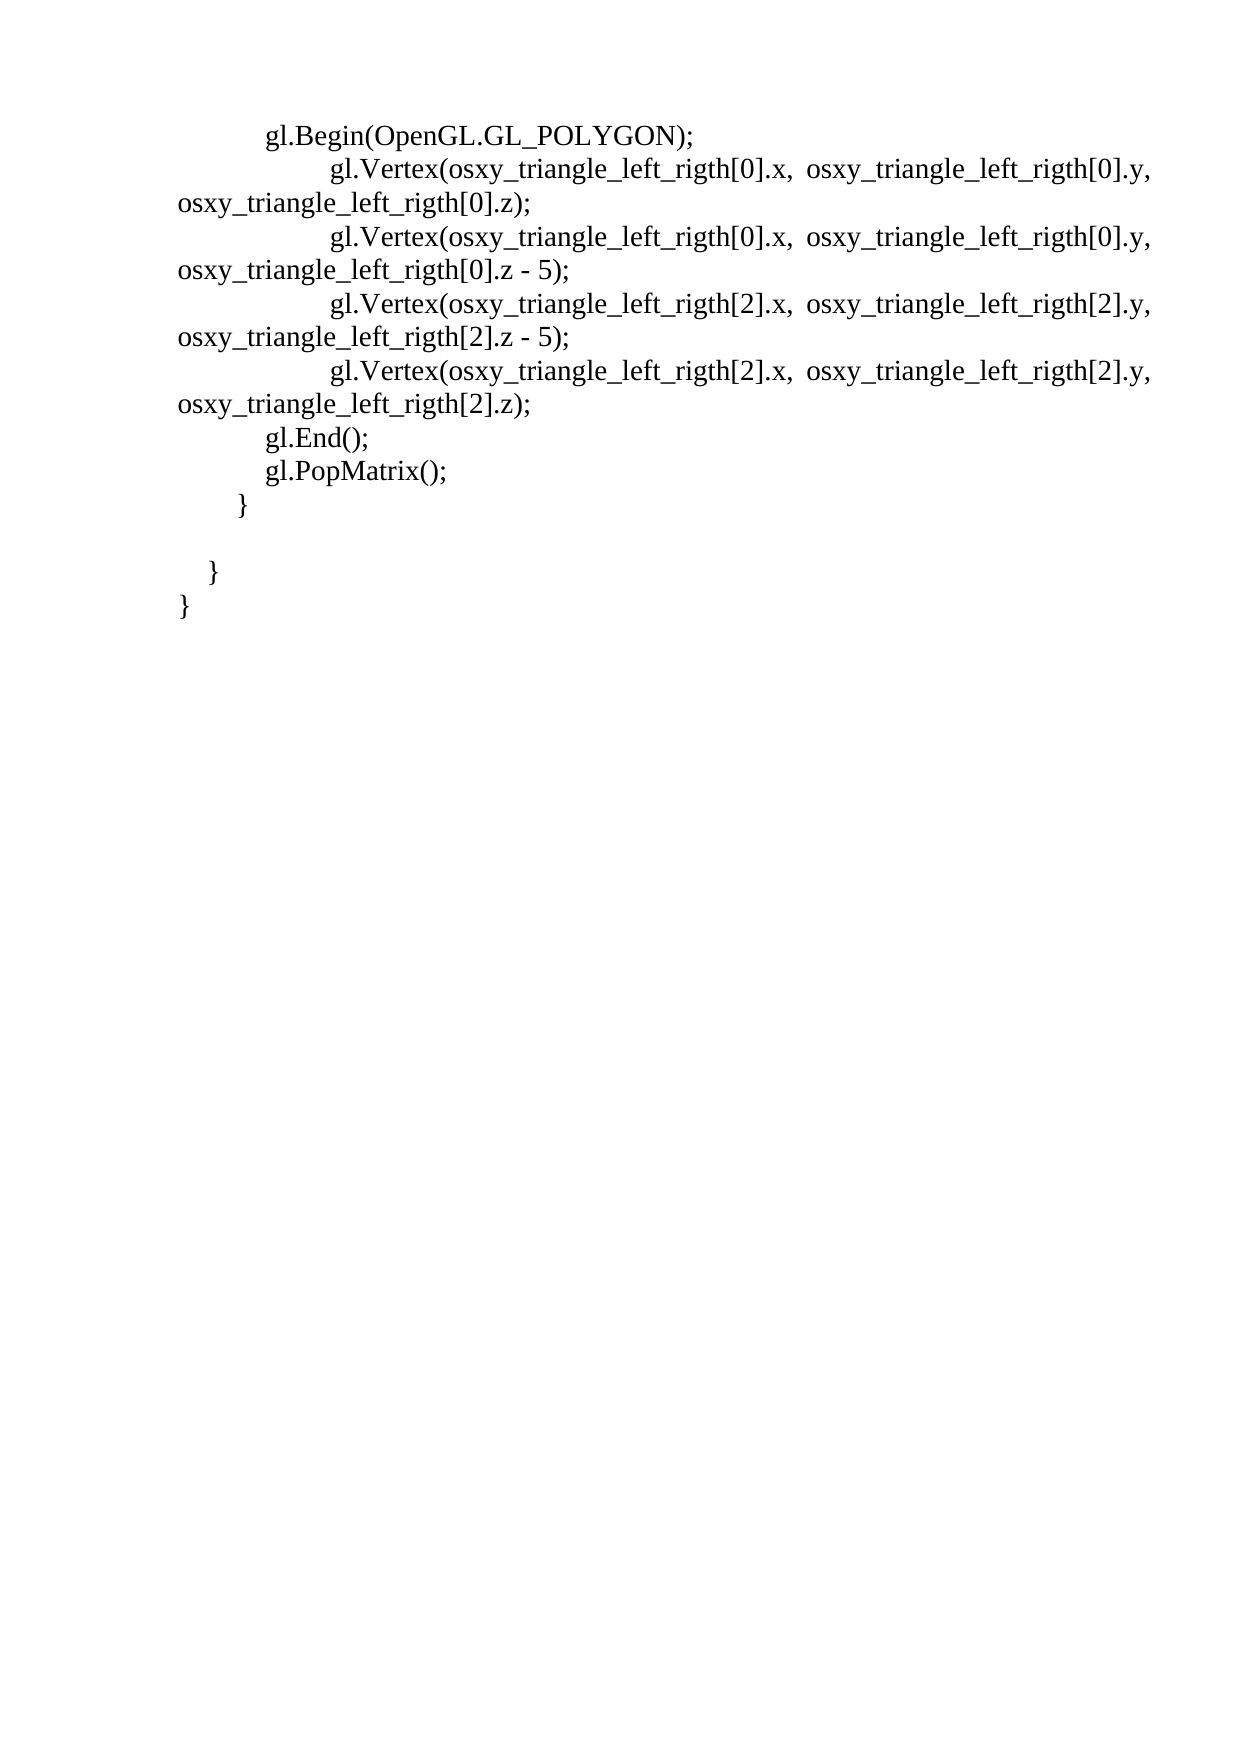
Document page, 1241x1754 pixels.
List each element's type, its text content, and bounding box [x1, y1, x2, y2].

text gl.PopMatrix(); [177, 453, 1152, 487]
text gl.End(); [177, 420, 1152, 453]
text } [177, 554, 1152, 588]
text } [177, 588, 1152, 621]
text gl.Vertex(osxy_triangle_left_rigth[2].x, osxy_triangle_left_rigth[2].y, osxy_triangle_left_rigth[2].z - 5); [177, 286, 1152, 353]
text gl.Begin(OpenGL.GL_POLYGON); [177, 118, 1152, 152]
text gl.Vertex(osxy_triangle_left_rigth[2].x, osxy_triangle_left_rigth[2].y, osxy_triangle_left_rigth[2].z); [177, 353, 1152, 420]
text } [177, 487, 1152, 521]
text gl.Vertex(osxy_triangle_left_rigth[0].x, osxy_triangle_left_rigth[0].y, osxy_triangle_left_rigth[0].z - 5); [177, 219, 1152, 286]
text gl.Vertex(osxy_triangle_left_rigth[0].x, osxy_triangle_left_rigth[0].y, osxy_triangle_left_rigth[0].z); [177, 152, 1152, 219]
